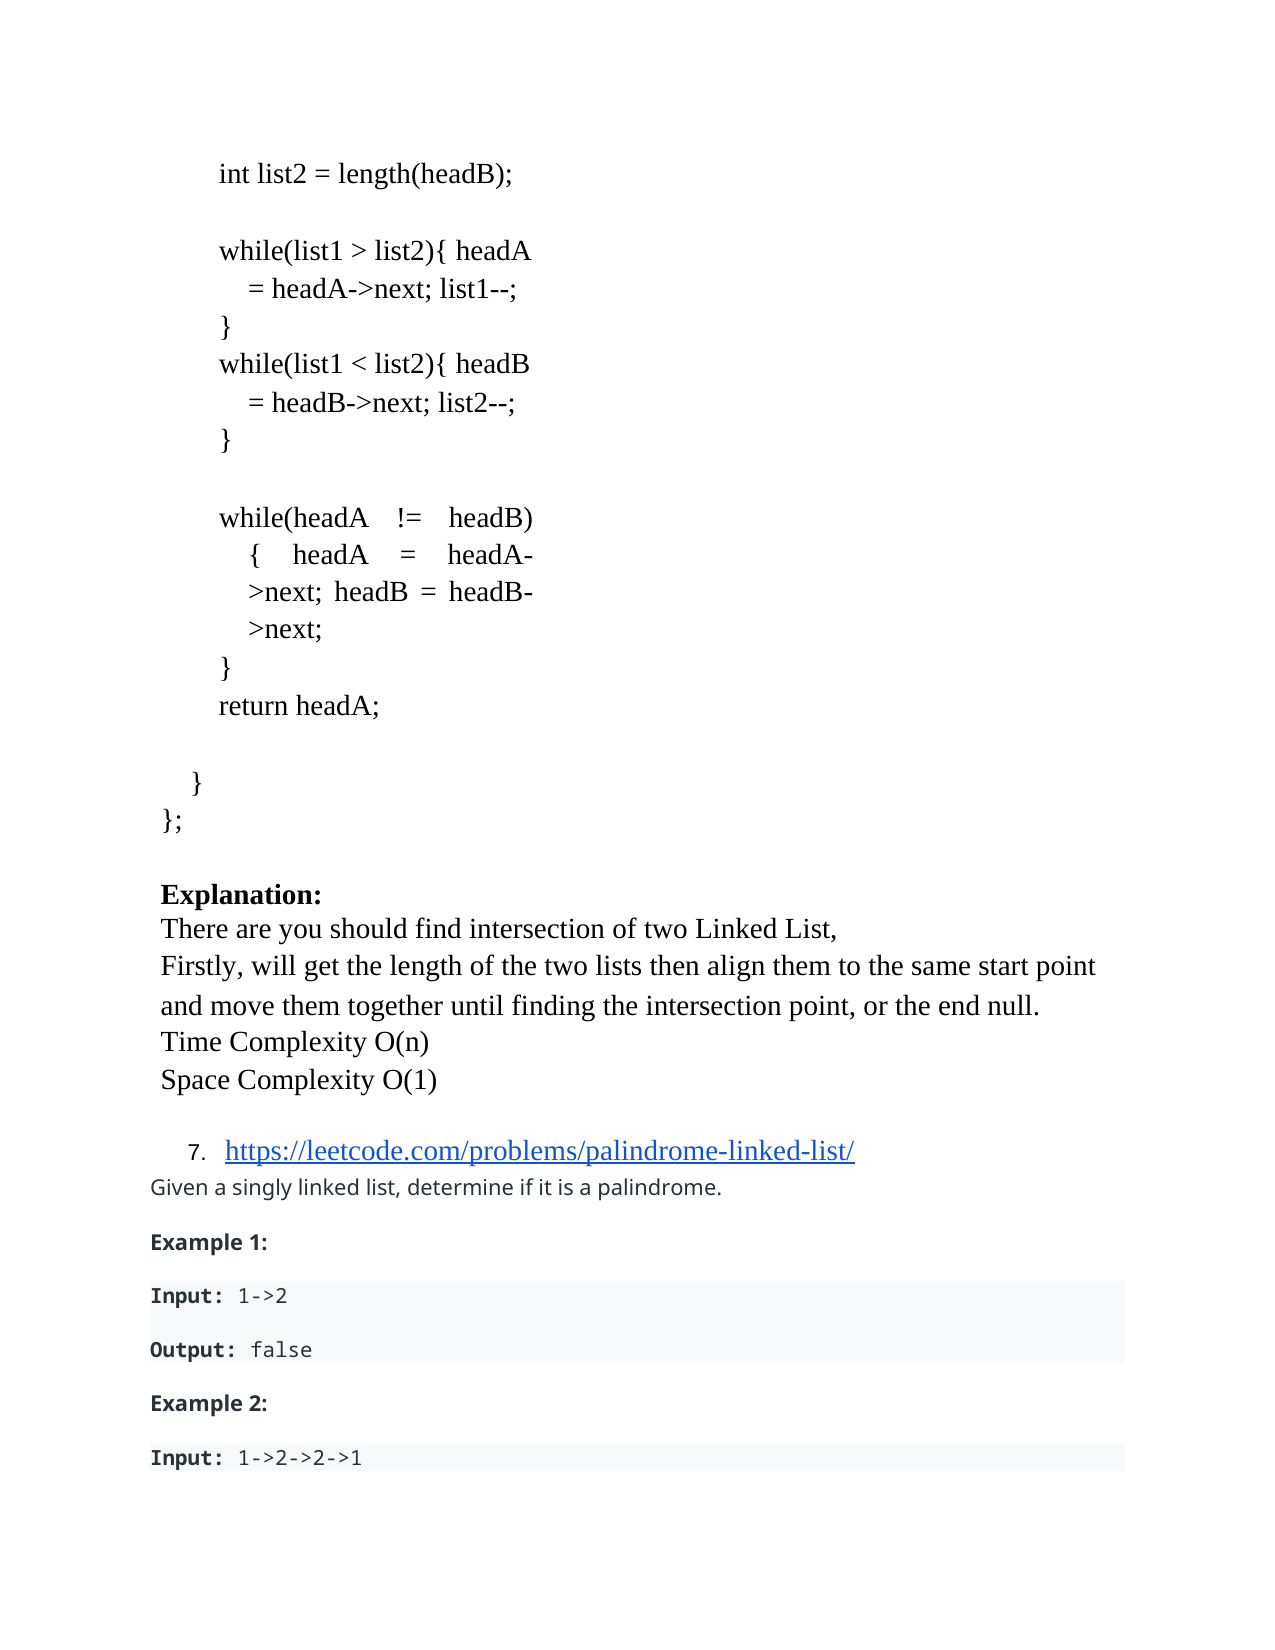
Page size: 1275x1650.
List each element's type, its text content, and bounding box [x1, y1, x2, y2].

text } [219, 310, 1125, 343]
text } [219, 424, 1125, 456]
text Output: false [150, 1335, 1125, 1363]
text Explanation: [160, 877, 1125, 911]
text Example 1: [150, 1227, 1125, 1256]
text int list2 = length(headB); [219, 156, 1125, 189]
text Time Complexity O(n) [160, 1027, 1125, 1058]
text Input: 1->2 [150, 1281, 1125, 1310]
text while(list1 < list2){ headB = headB->next; list2--; [219, 347, 531, 419]
text while(headA != headB){ headA = headA->next; headB = headB->next; [219, 500, 533, 645]
text Firstly, will get the length of the two lists then align them to the same start point and move them together until finding the intersection point, or the end null. [160, 948, 1125, 1021]
text Example 2: [150, 1388, 1125, 1418]
text } [219, 650, 1125, 684]
text Space Complexity O(1) [160, 1062, 1125, 1096]
text Input: 1->2->2->1 [150, 1443, 1125, 1471]
text return headA; [219, 688, 1125, 721]
text }; [160, 802, 1125, 836]
text Given a singly linked list, determine if it is a palindrome. [150, 1172, 1125, 1202]
list https://leetcode.com/problems/palindrome-linked-list/ [187, 1133, 1125, 1167]
text There are you should find intersection of two Linked List, [160, 911, 1125, 944]
text while(list1 > list2){ headA = headA->next; list1--; [219, 233, 533, 305]
text } [189, 765, 1125, 798]
